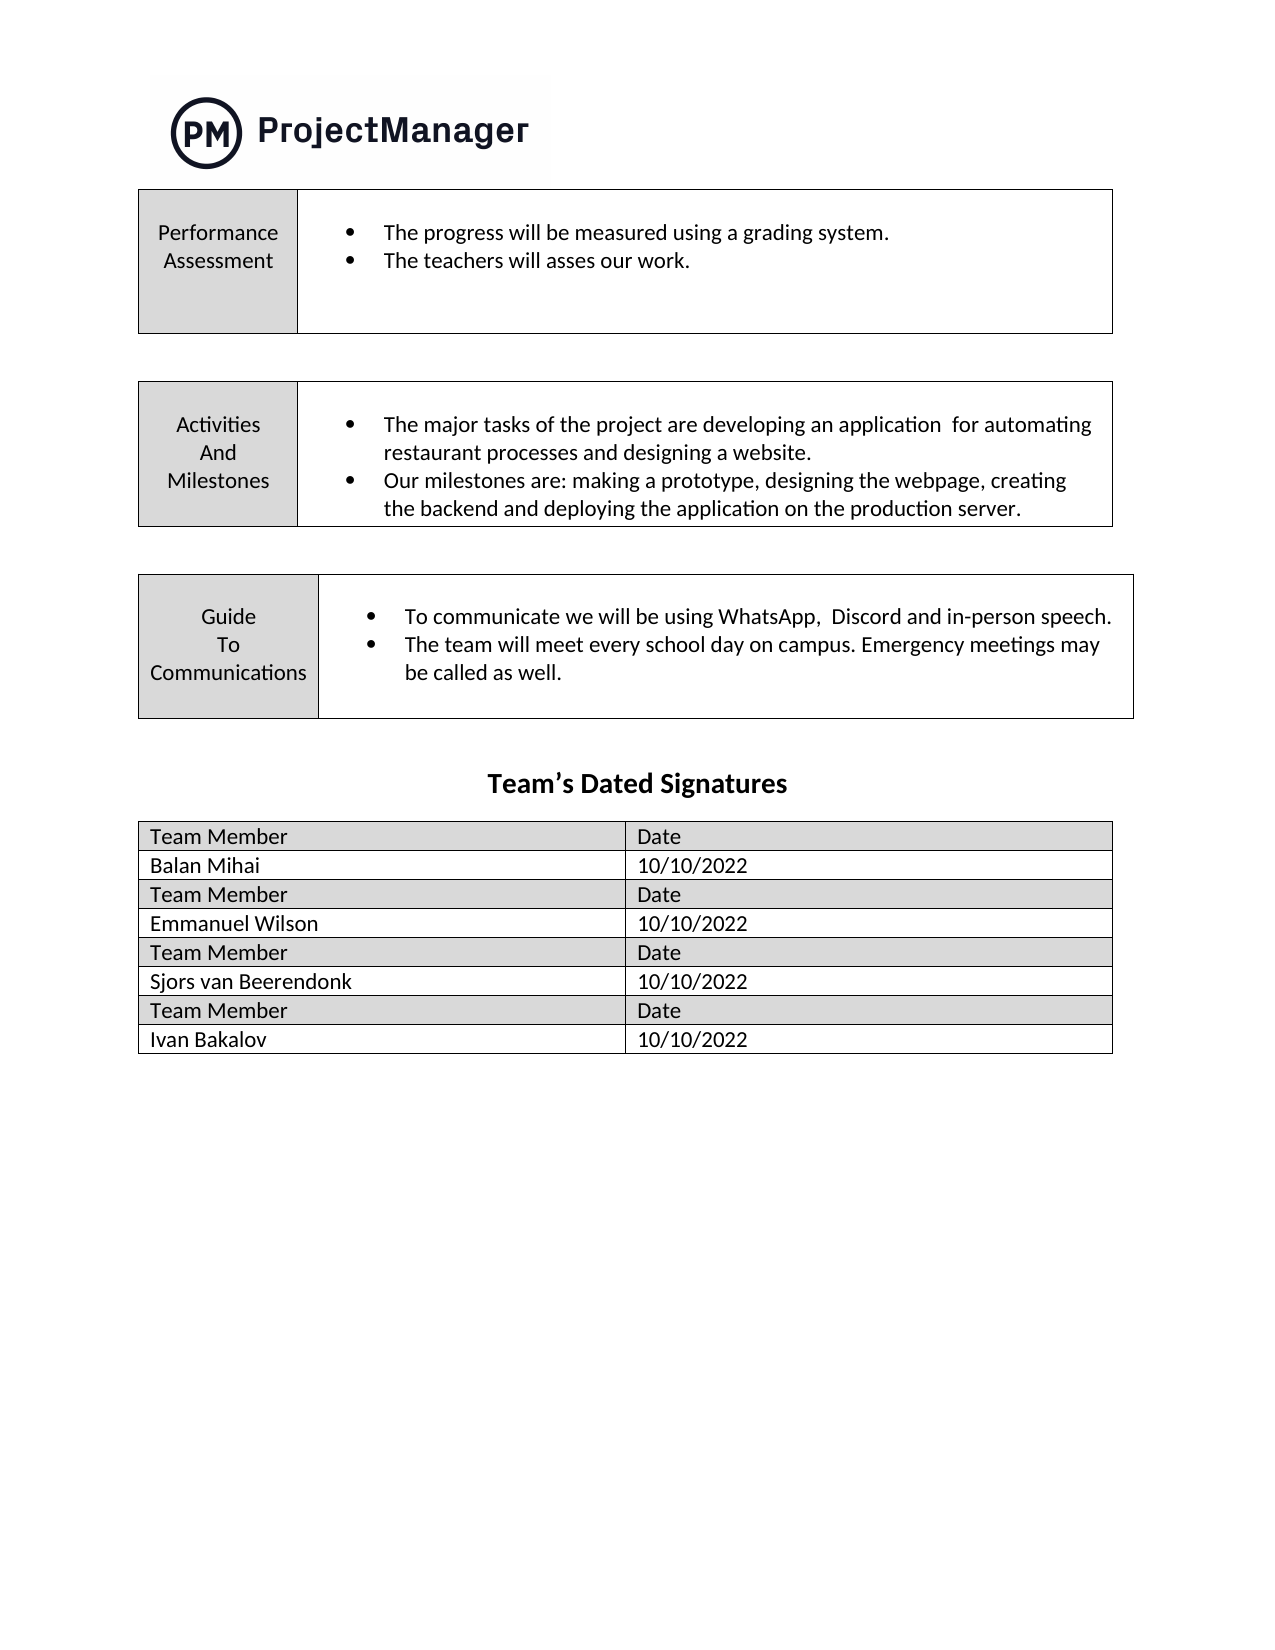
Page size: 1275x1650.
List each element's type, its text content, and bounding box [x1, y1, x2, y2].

table_header Activities And Milestones [139, 382, 297, 526]
table_header The major tasks of the project are developing an application for automating restaurant processes and designing a website. Our milestones are: making a prototype, designing the webpage, creating the backend and deploying the application on the production server. [298, 382, 1112, 526]
table_header Team Member [139, 822, 625, 850]
table_cell Emmanuel Wilson [139, 909, 625, 937]
table_header Performance Assessment [139, 190, 297, 333]
text Team’s Dated Signatures [150, 766, 1125, 801]
table_cell Balan Mihai [139, 851, 625, 879]
table_header To communicate we will be using WhatsApp, Discord and in-person speech. The team will meet every school day on campus. Emergency meetings may be called as well. [319, 575, 1133, 718]
table_cell Team Member [139, 938, 625, 966]
table_cell Team Member [139, 880, 625, 908]
table_cell Date [626, 880, 1112, 908]
table_cell 10/10/2022 [626, 1025, 1112, 1053]
table_cell Date [626, 938, 1112, 966]
table_header Guide To Communications [139, 575, 318, 718]
table_cell 10/10/2022 [626, 967, 1112, 995]
table_cell 10/10/2022 [626, 851, 1112, 879]
picture [150, 75, 552, 189]
table_cell 10/10/2022 [626, 909, 1112, 937]
table_header Date [626, 822, 1112, 850]
table_header The progress will be measured using a grading system. The teachers will asses our work. [298, 190, 1112, 333]
table_cell Date [626, 996, 1112, 1024]
table_cell Team Member [139, 996, 625, 1024]
table_cell Ivan Bakalov [139, 1025, 625, 1053]
table_cell Sjors van Beerendonk [139, 967, 625, 995]
